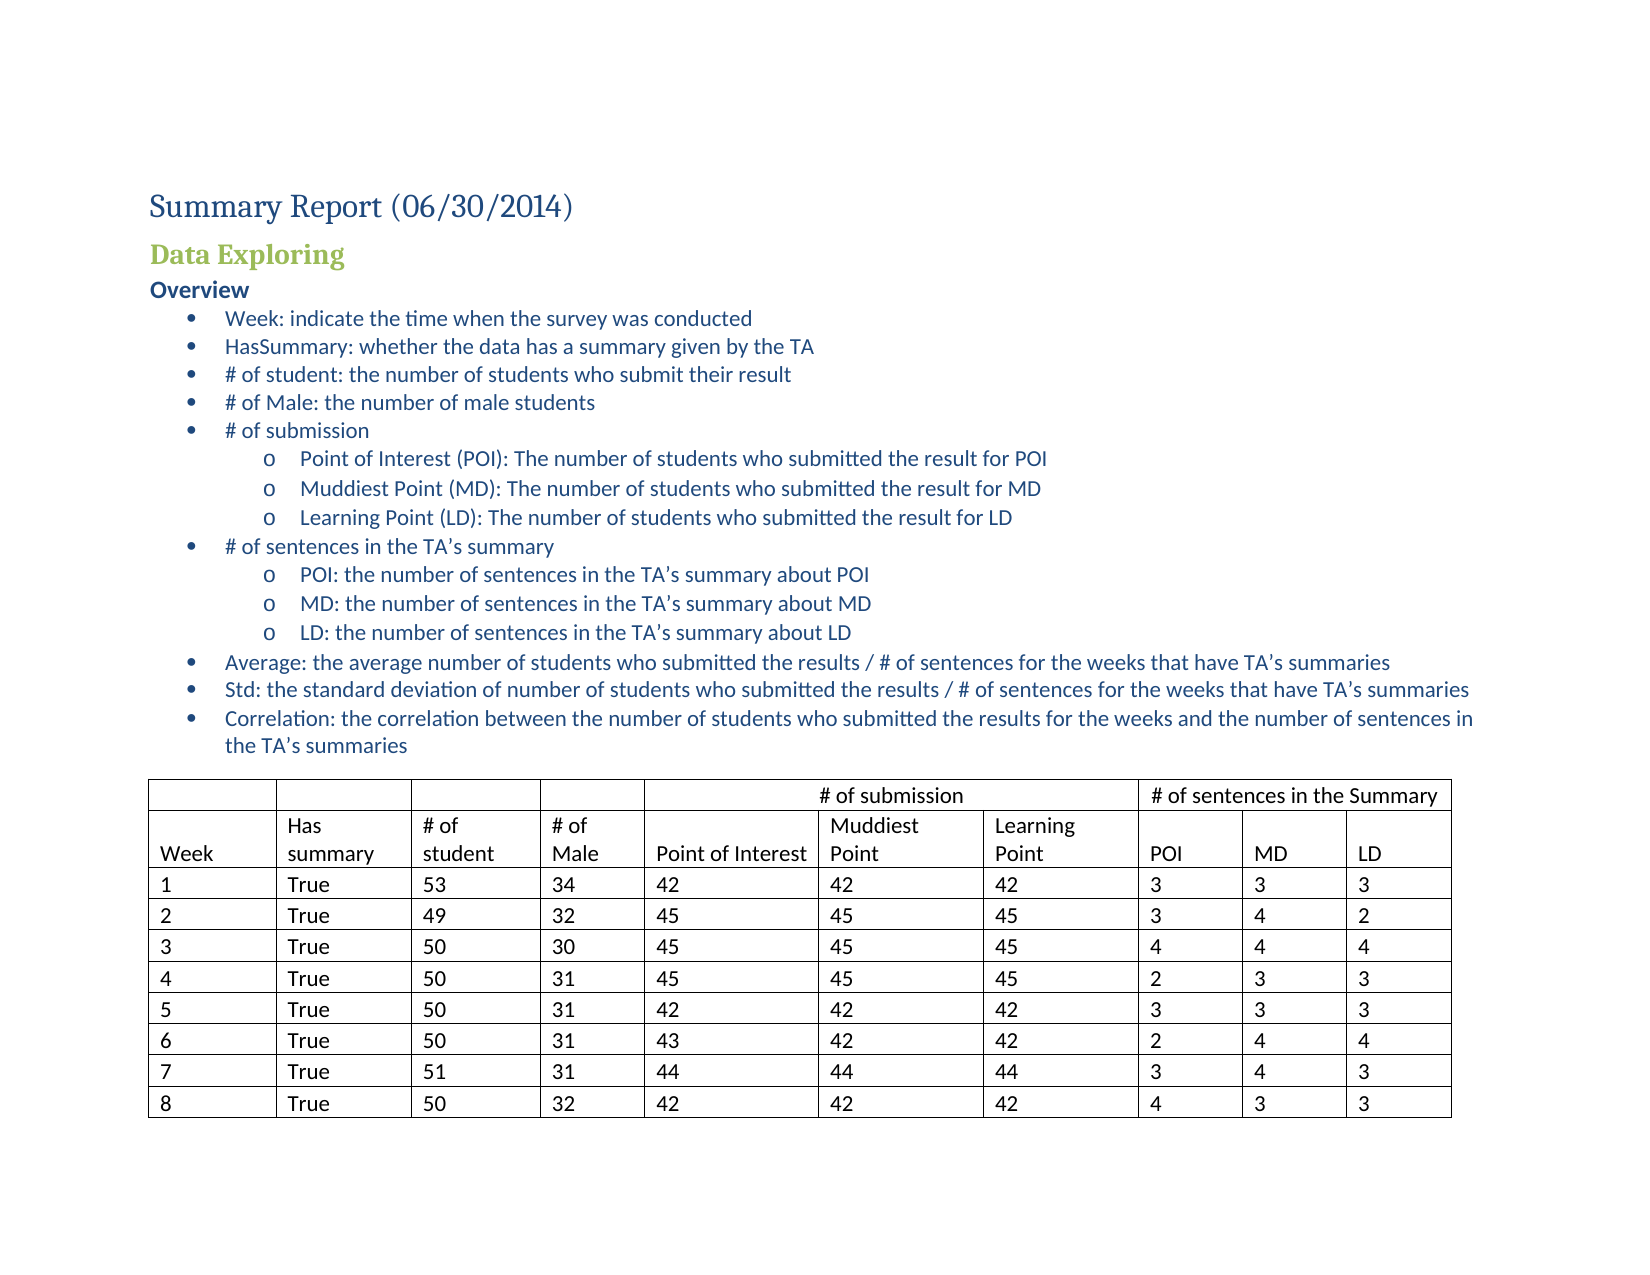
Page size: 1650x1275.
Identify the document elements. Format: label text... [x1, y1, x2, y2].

table_cell 3 [1347, 993, 1451, 1023]
table_cell 45 [819, 899, 983, 929]
table_cell 4 [1243, 1055, 1346, 1086]
subtitle Data Exploring [150, 238, 1500, 272]
table_cell 42 [645, 1087, 818, 1117]
table_header [541, 780, 644, 810]
list Correlation: the correlation between the number of students who submitted the results for the weeks and the number of sentences in the TA’s summaries [187, 704, 1500, 760]
table_header # of sentences in the Summary [1139, 780, 1451, 810]
table_cell True [277, 899, 411, 929]
table_cell 45 [984, 899, 1138, 929]
table_cell 3 [1347, 868, 1451, 898]
table_cell # of Male [541, 811, 644, 867]
table_cell 50 [412, 1024, 540, 1054]
table_cell 3 [149, 930, 276, 961]
table_cell True [277, 868, 411, 898]
table_cell 42 [984, 868, 1138, 898]
table_cell 50 [412, 1087, 540, 1117]
table_cell 31 [541, 993, 644, 1023]
subtitle Overview [150, 274, 1500, 304]
table_cell 45 [645, 962, 818, 992]
table_header [277, 780, 411, 810]
table_cell 34 [541, 868, 644, 898]
table_cell 8 [149, 1087, 276, 1117]
table_cell 44 [819, 1055, 983, 1086]
table_cell True [277, 930, 411, 961]
table_cell 1 [149, 868, 276, 898]
table_cell 42 [819, 1024, 983, 1054]
table_cell 3 [1139, 868, 1242, 898]
list POI: the number of sentences in the TA’s summary about POI [262, 560, 1500, 589]
table_cell Point of Interest [645, 811, 818, 867]
table_cell 42 [819, 868, 983, 898]
table_cell 3 [1139, 1055, 1242, 1086]
table_cell 4 [1139, 930, 1242, 961]
table_cell 50 [412, 993, 540, 1023]
table_cell 30 [541, 930, 644, 961]
table_cell 45 [984, 962, 1138, 992]
table_cell 42 [984, 993, 1138, 1023]
list Learning Point (LD): The number of students who submitted the result for LD [262, 503, 1500, 532]
list Week: indicate the time when the survey was conducted [187, 304, 1500, 332]
table_cell 51 [412, 1055, 540, 1086]
table_cell MD [1243, 811, 1346, 867]
list Point of Interest (POI): The number of students who submitted the result for POI [262, 444, 1500, 474]
table_cell 42 [984, 1024, 1138, 1054]
table_cell 3 [1139, 899, 1242, 929]
table_cell 42 [645, 868, 818, 898]
list MD: the number of sentences in the TA’s summary about MD [262, 589, 1500, 618]
table_cell 44 [984, 1055, 1138, 1086]
table_cell Has summary [277, 811, 411, 867]
table_cell True [277, 993, 411, 1023]
list # of sentences in the TA’s summary [187, 532, 1500, 560]
table_cell 50 [412, 930, 540, 961]
list LD: the number of sentences in the TA’s summary about LD [262, 618, 1500, 648]
table_cell 7 [149, 1055, 276, 1086]
table_cell LD [1347, 811, 1451, 867]
table_cell Week [149, 811, 276, 867]
table_cell 3 [1347, 962, 1451, 992]
table_cell 4 [1139, 1087, 1242, 1117]
table_cell 3 [1243, 962, 1346, 992]
table_header [149, 780, 276, 810]
table_cell 44 [645, 1055, 818, 1086]
table_cell 3 [1243, 993, 1346, 1023]
table_cell 31 [541, 1024, 644, 1054]
table_cell POI [1139, 811, 1242, 867]
table_cell 49 [412, 899, 540, 929]
table_cell 45 [984, 930, 1138, 961]
list # of student: the number of students who submit their result [187, 361, 1500, 388]
table_cell 42 [819, 1087, 983, 1117]
list Muddiest Point (MD): The number of students who submitted the result for MD [262, 474, 1500, 503]
table_cell 4 [1347, 930, 1451, 961]
table_cell 32 [541, 1087, 644, 1117]
table_cell Learning Point [984, 811, 1138, 867]
table_cell 3 [1347, 1087, 1451, 1117]
subtitle Summary Report (06/30/2014) [150, 187, 1500, 226]
table_cell True [277, 1087, 411, 1117]
table_cell 4 [1347, 1024, 1451, 1054]
table_cell 50 [412, 962, 540, 992]
table_cell 2 [149, 899, 276, 929]
table_cell True [277, 1024, 411, 1054]
table_cell 43 [645, 1024, 818, 1054]
table_cell 42 [984, 1087, 1138, 1117]
table_cell 3 [1139, 993, 1242, 1023]
table_cell 4 [149, 962, 276, 992]
table_cell True [277, 1055, 411, 1086]
table_cell Muddiest Point [819, 811, 983, 867]
table_cell 45 [819, 962, 983, 992]
table_cell 5 [149, 993, 276, 1023]
table_cell 3 [1243, 868, 1346, 898]
list # of submission [187, 417, 1500, 444]
table_cell 53 [412, 868, 540, 898]
table_cell # of student [412, 811, 540, 867]
list HasSummary: whether the data has a summary given by the TA [187, 332, 1500, 361]
table_cell 4 [1243, 899, 1346, 929]
table_cell 31 [541, 1055, 644, 1086]
table_cell 2 [1347, 899, 1451, 929]
table_cell True [277, 962, 411, 992]
table_cell 42 [819, 993, 983, 1023]
table_cell 4 [1243, 1024, 1346, 1054]
table_cell 32 [541, 899, 644, 929]
table_cell 31 [541, 962, 644, 992]
table_cell 2 [1139, 962, 1242, 992]
table_cell 4 [1243, 930, 1346, 961]
table_header # of submission [645, 780, 1138, 810]
table_cell 45 [819, 930, 983, 961]
table_cell 3 [1347, 1055, 1451, 1086]
table_cell 3 [1243, 1087, 1346, 1117]
table_cell 6 [149, 1024, 276, 1054]
list # of Male: the number of male students [187, 388, 1500, 417]
table_cell 45 [645, 899, 818, 929]
table_cell 45 [645, 930, 818, 961]
table_header [412, 780, 540, 810]
table_cell 2 [1139, 1024, 1242, 1054]
list Std: the standard deviation of number of students who submitted the results / # of sentences for the weeks that have TA’s summaries [187, 676, 1500, 704]
list Average: the average number of students who submitted the results / # of sentences for the weeks that have TA’s summaries [187, 648, 1500, 676]
table_cell 42 [645, 993, 818, 1023]
